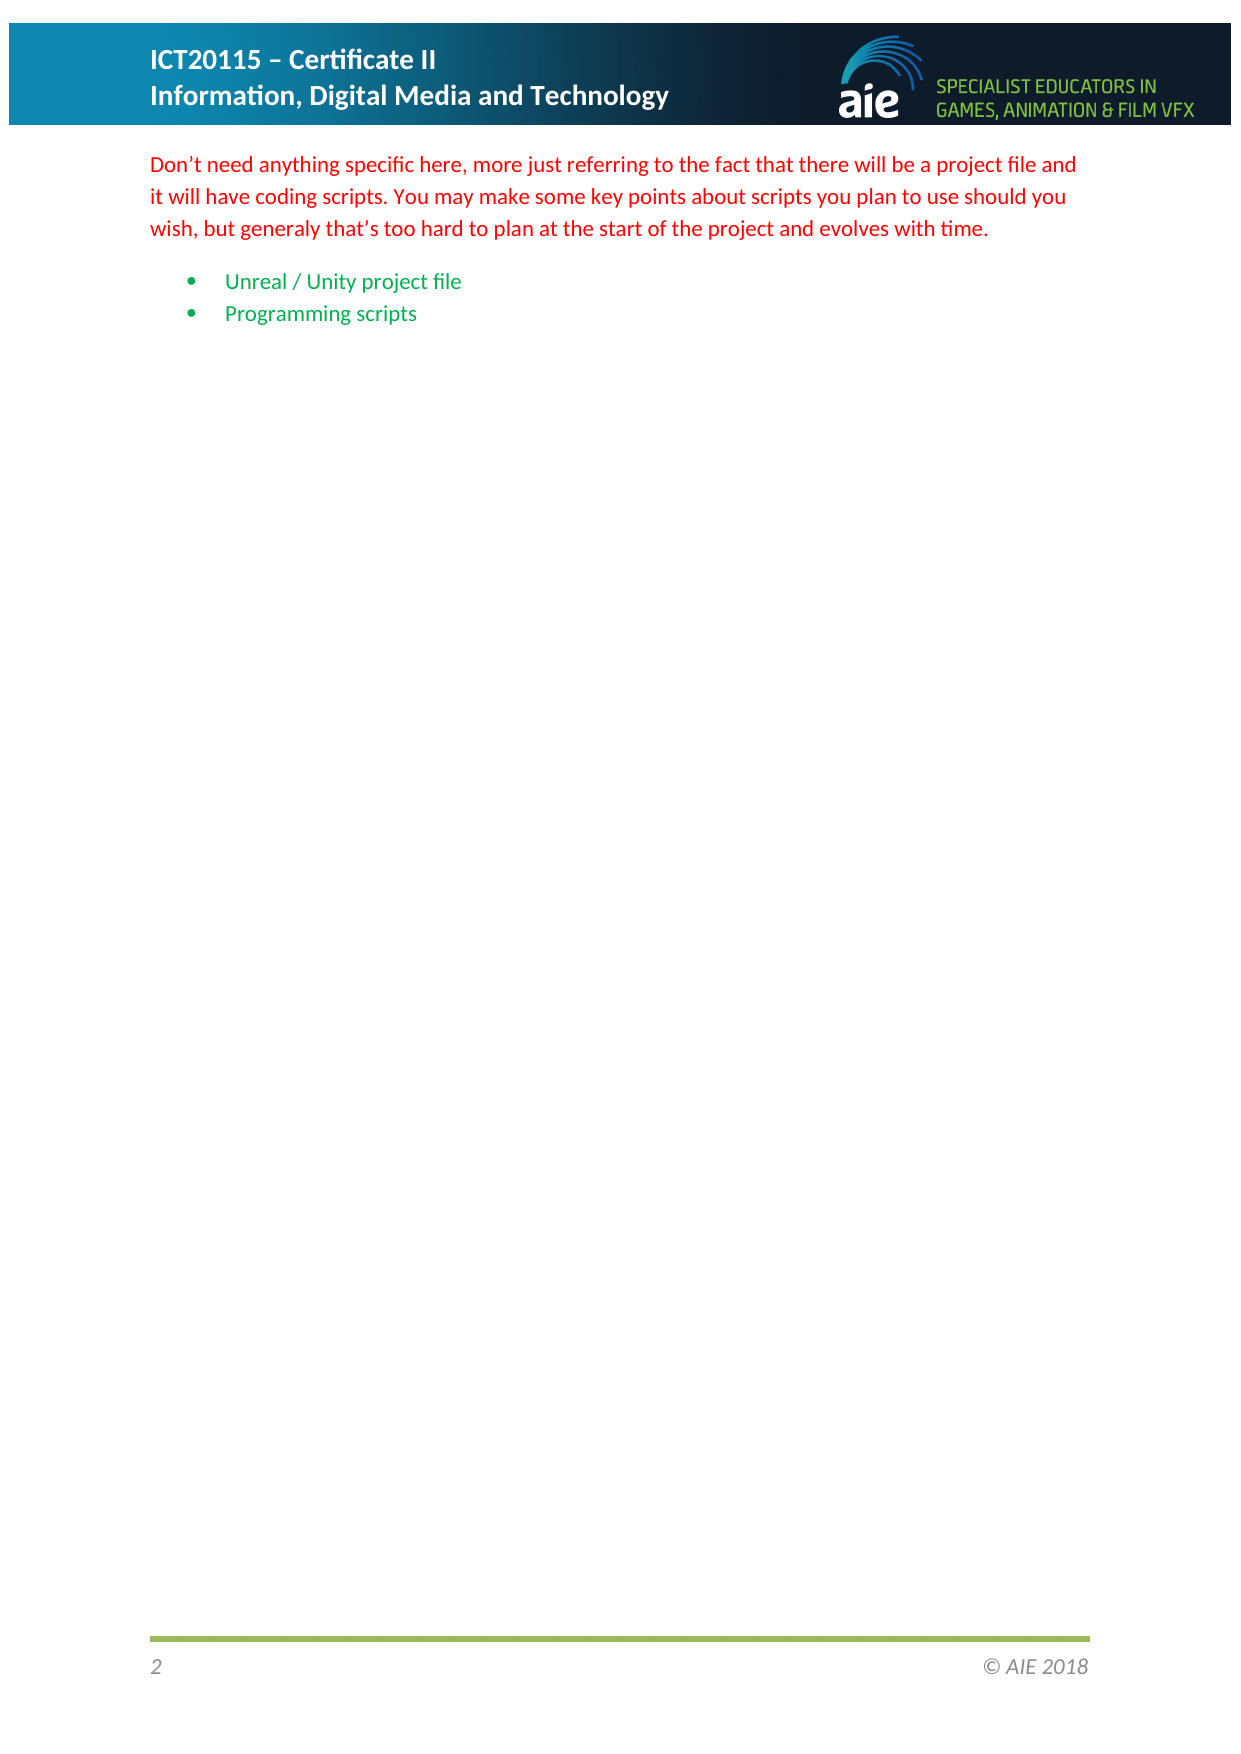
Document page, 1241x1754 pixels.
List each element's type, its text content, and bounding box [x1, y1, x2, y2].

list Unreal / Unity project file [187, 267, 1090, 295]
picture [9, 23, 1231, 1751]
picture [269, 93, 275, 102]
list Programming scripts [187, 299, 1090, 328]
text Don’t need anything specific here, more just referring to the fact that there will be a project file and it will have coding scripts. You may make some key points about scripts you plan to use should you wish, but generaly that’s too hard to plan at the start of the project and evolves with time. [150, 150, 1090, 242]
